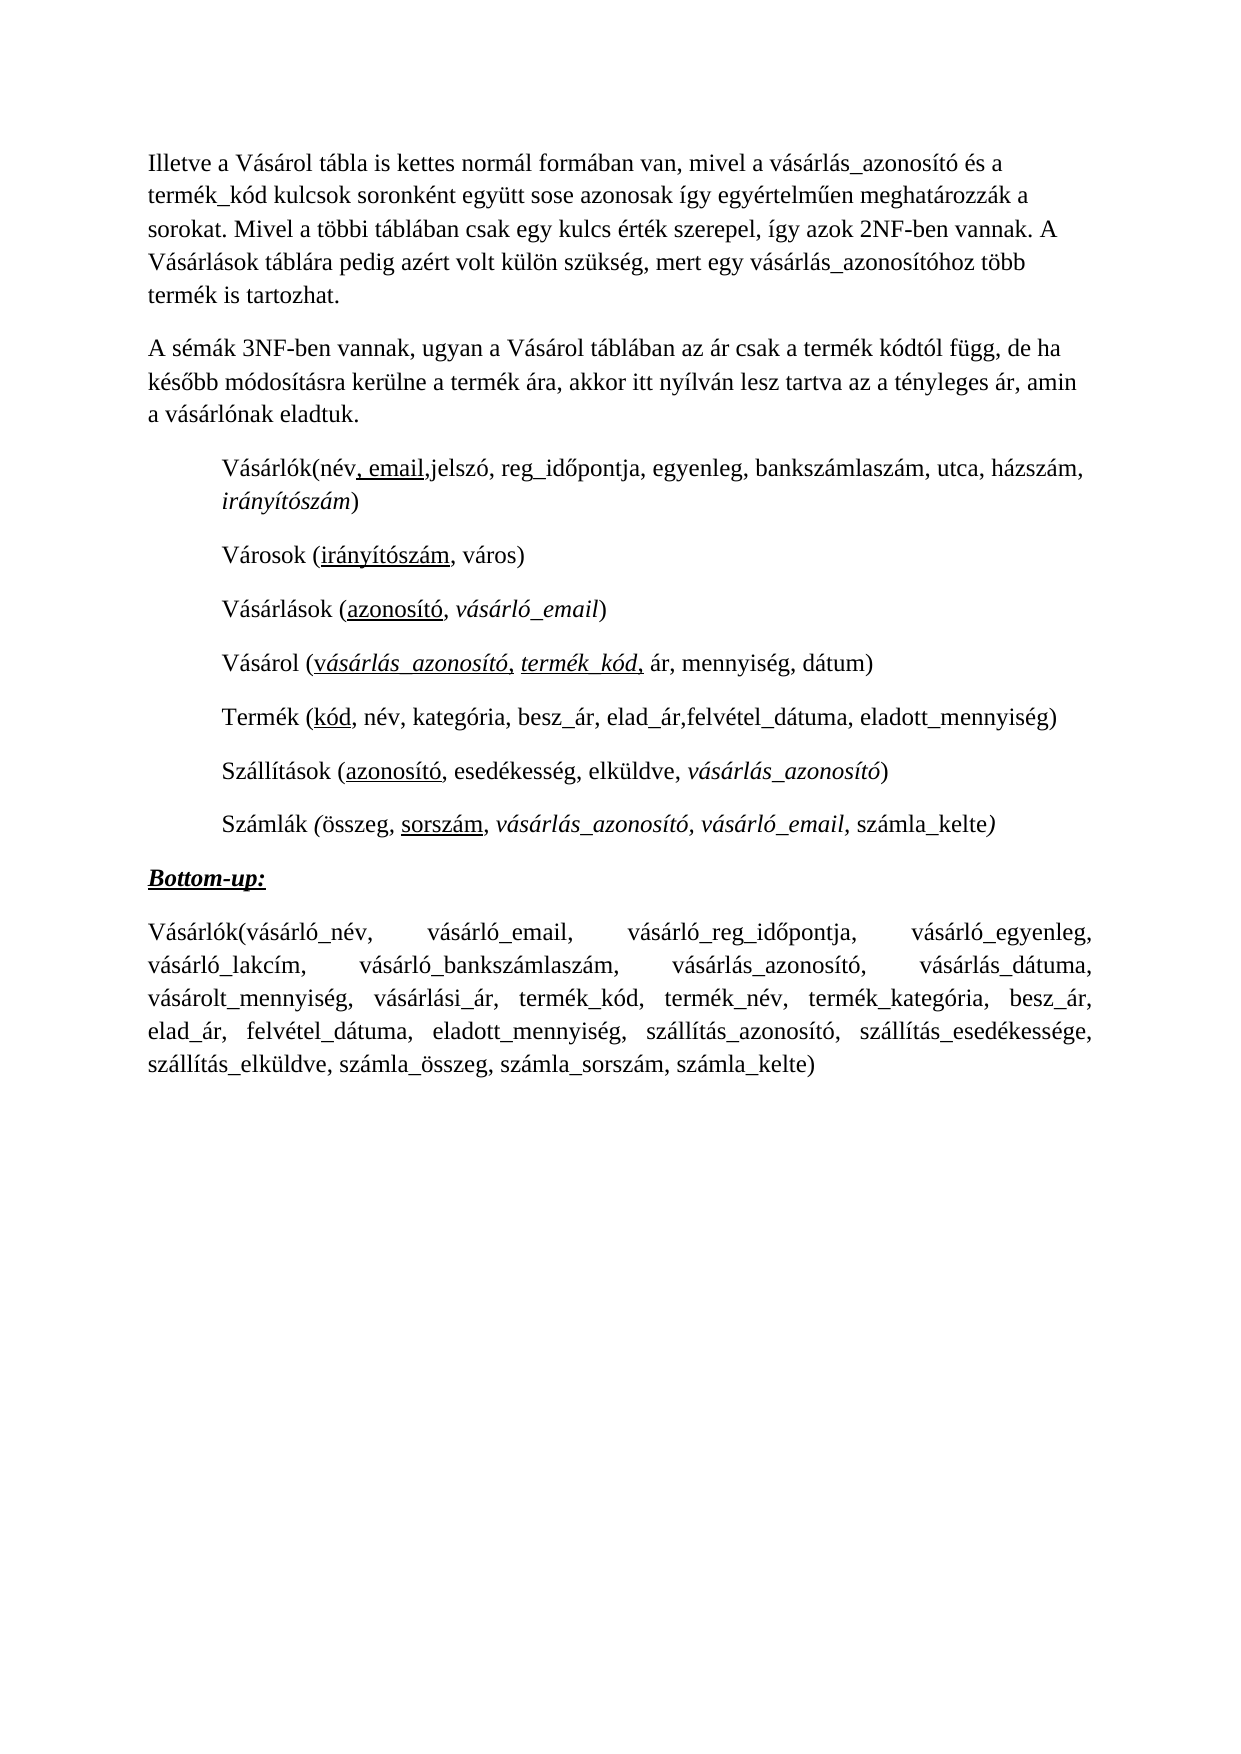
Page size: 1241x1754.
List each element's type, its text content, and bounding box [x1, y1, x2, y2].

text Vásárlók(vásárló_név, vásárló_email, vásárló_reg_időpontja, vásárló_egyenleg, vásárló_lakcím, vásárló_bankszámlaszám, vásárlás_azonosító, vásárlás_dátuma, vásárolt_mennyiség, vásárlási_ár, termék_kód, termék_név, termék_kategória, besz_ár, elad_ár, felvétel_dátuma, eladott_mennyiség, szállítás_azonosító, szállítás_esedékessége, szállítás_elküldve, számla_összeg, számla_sorszám, számla_kelte) [148, 917, 1093, 1078]
text Szállítások (azonosító, esedékesség, elküldve, vásárlás_azonosító) [221, 756, 1093, 784]
text Vásárol (vásárlás_azonosító, termék_kód, ár, mennyiség, dátum) [221, 648, 1093, 677]
text Vásárlások (azonosító, vásárló_email) [221, 594, 1093, 623]
text Termék (kód, név, kategória, besz_ár, elad_ár,felvétel_dátuma, eladott_mennyiség) [221, 702, 1093, 731]
text Illetve a Vásárol tábla is kettes normál formában van, mivel a vásárlás_azonosító és a termék_kód kulcsok soronként együtt sose azonosak így egyértelműen meghatározzák a sorokat. Mivel a többi táblában csak egy kulcs érték szerepel, így azok 2NF-ben vannak. A Vásárlások táblára pedig azért volt külön szükség, mert egy vásárlás_azonosítóhoz több termék is tartozhat. [148, 148, 1093, 308]
text Városok (irányítószám, város) [221, 540, 1093, 569]
text Számlák (összeg, sorszám, vásárlás_azonosító, vásárló_email, számla_kelte) [221, 809, 1093, 838]
text Bottom-up: [148, 863, 1093, 892]
text A sémák 3NF-ben vannak, ugyan a Vásárol táblában az ár csak a termék kódtól függ, de ha később módosításra kerülne a termék ára, akkor itt nyílván lesz tartva az a tényleges ár, amin a vásárlónak eladtuk. [148, 333, 1093, 428]
text Vásárlók(név, email,jelszó, reg_időpontja, egyenleg, bankszámlaszám, utca, házszám, irányítószám) [221, 453, 1093, 515]
